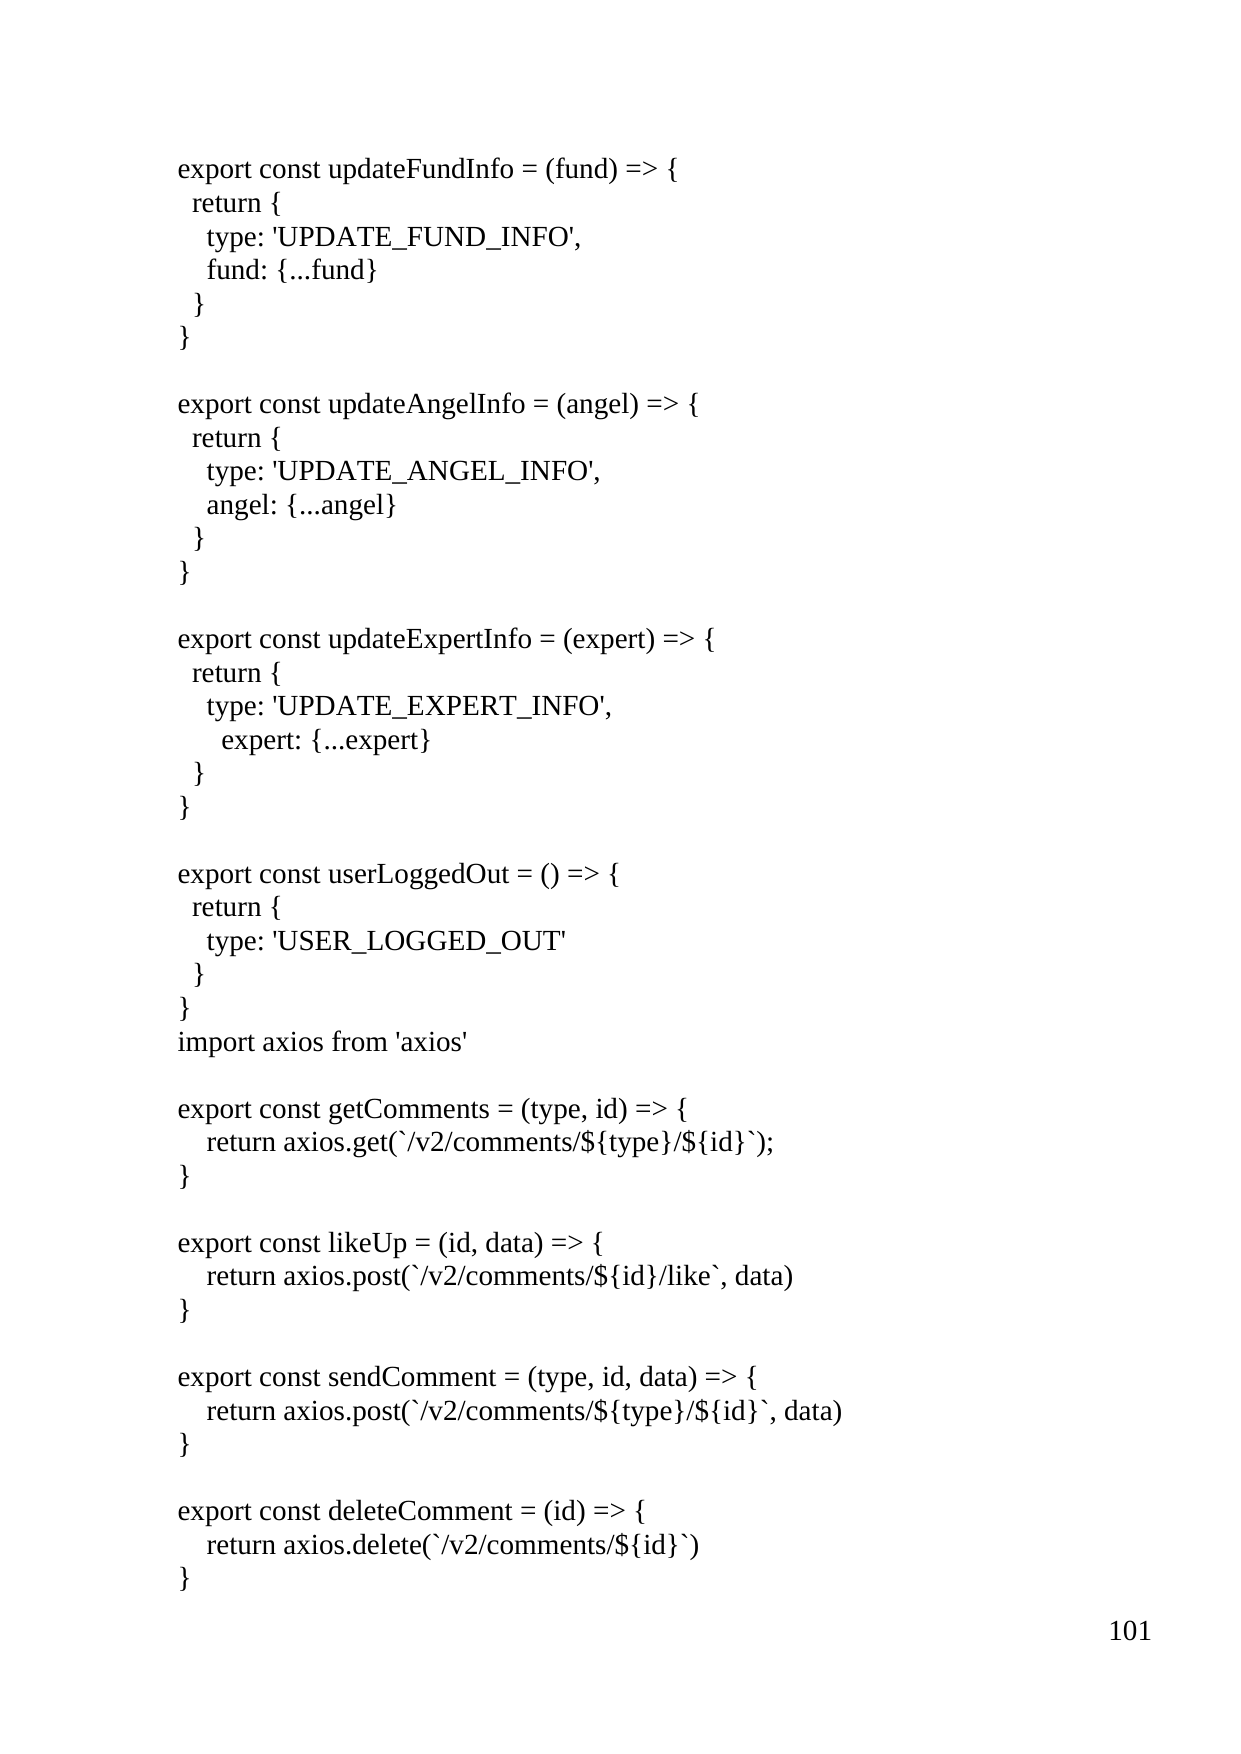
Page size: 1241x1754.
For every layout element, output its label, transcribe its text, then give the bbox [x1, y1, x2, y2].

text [177, 118, 1152, 1024]
text import axios from 'axios' export const getComments = (type, id) => { return axios.get(`/v2/comments/${type}/${id}`); } export const likeUp = (id, data) => { return axios.post(`/v2/comments/${id}/like`, data) } export const sendComment = (type, id, data) => { return axios.post(`/v2/comments/${type}/${id}`, data) } export const deleteComment = (id) => { return axios.delete(`/v2/comments/${id}`) } [177, 1024, 1152, 1594]
